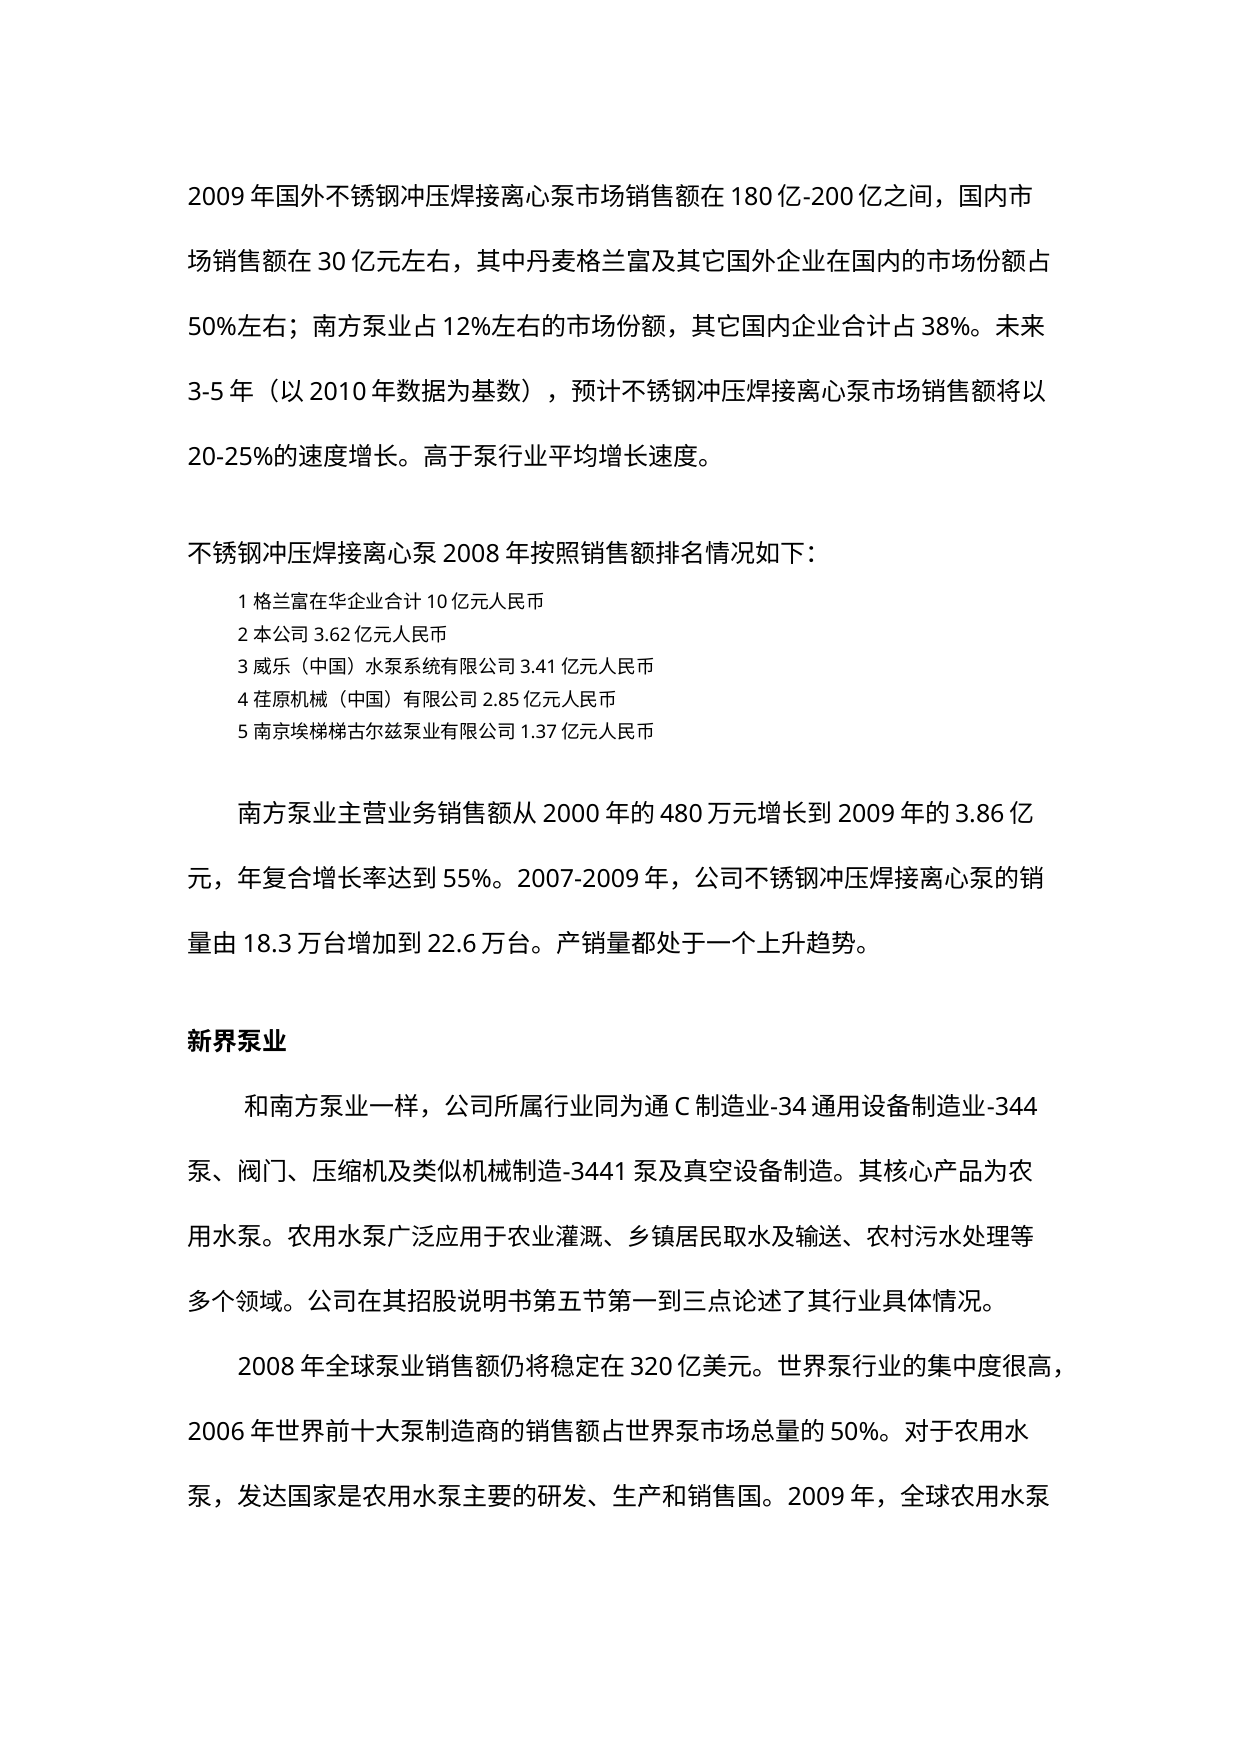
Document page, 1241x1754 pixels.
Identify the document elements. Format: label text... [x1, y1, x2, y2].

text 4 荏原机械（中国）有限公司 2.85亿元人民币 [237, 682, 1053, 714]
text 2 本公司 3.62亿元人民币 [237, 617, 1053, 649]
text 3 威乐（中国）水泵系统有限公司 3.41亿元人民币 [237, 649, 1053, 682]
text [187, 1332, 1053, 1527]
text 不锈钢冲压焊接离心泵2008年按照销售额排名情况如下： [187, 519, 1053, 584]
text 新界泵业 [187, 1007, 1053, 1072]
text 南方泵业主营业务销售额从2000年的480万元增长到2009年的3.86亿元，年复合增长率达到55%。2007-2009年，公司不锈钢冲压焊接离心泵的销量由18.3万台增加到22.6万台。产销量都处于一个上升趋势。 [187, 779, 1053, 974]
text 和南方泵业一样，公司所属行业同为通C制造业-34通用设备制造业-344泵、阀门、压缩机及类似机械制造-3441泵及真空设备制造。其核心产品为农用水泵。农用水泵广泛应用于农业灌溉、乡镇居民取水及输送、农村污水处理等多个领域。公司在其招股说明书第五节第一到三点论述了其行业具体情况。 [187, 1072, 1053, 1332]
text 5 南京埃梯梯古尔兹泵业有限公司 1.37亿元人民币 [237, 714, 1053, 747]
text 2009年国外不锈钢冲压焊接离心泵市场销售额在180亿-200亿之间，国内市场销售额在30亿元左右，其中丹麦格兰富及其它国外企业在国内的市场份额占50%左右；南方泵业占12%左右的市场份额，其它国内企业合计占38%。未来3-5年（以2010年数据为基数），预计不锈钢冲压焊接离心泵市场销售额将以20-25%的速度增长。高于泵行业平均增长速度。 [187, 162, 1053, 487]
text 1 格兰富在华企业合计 10亿元人民币 [237, 584, 1053, 617]
